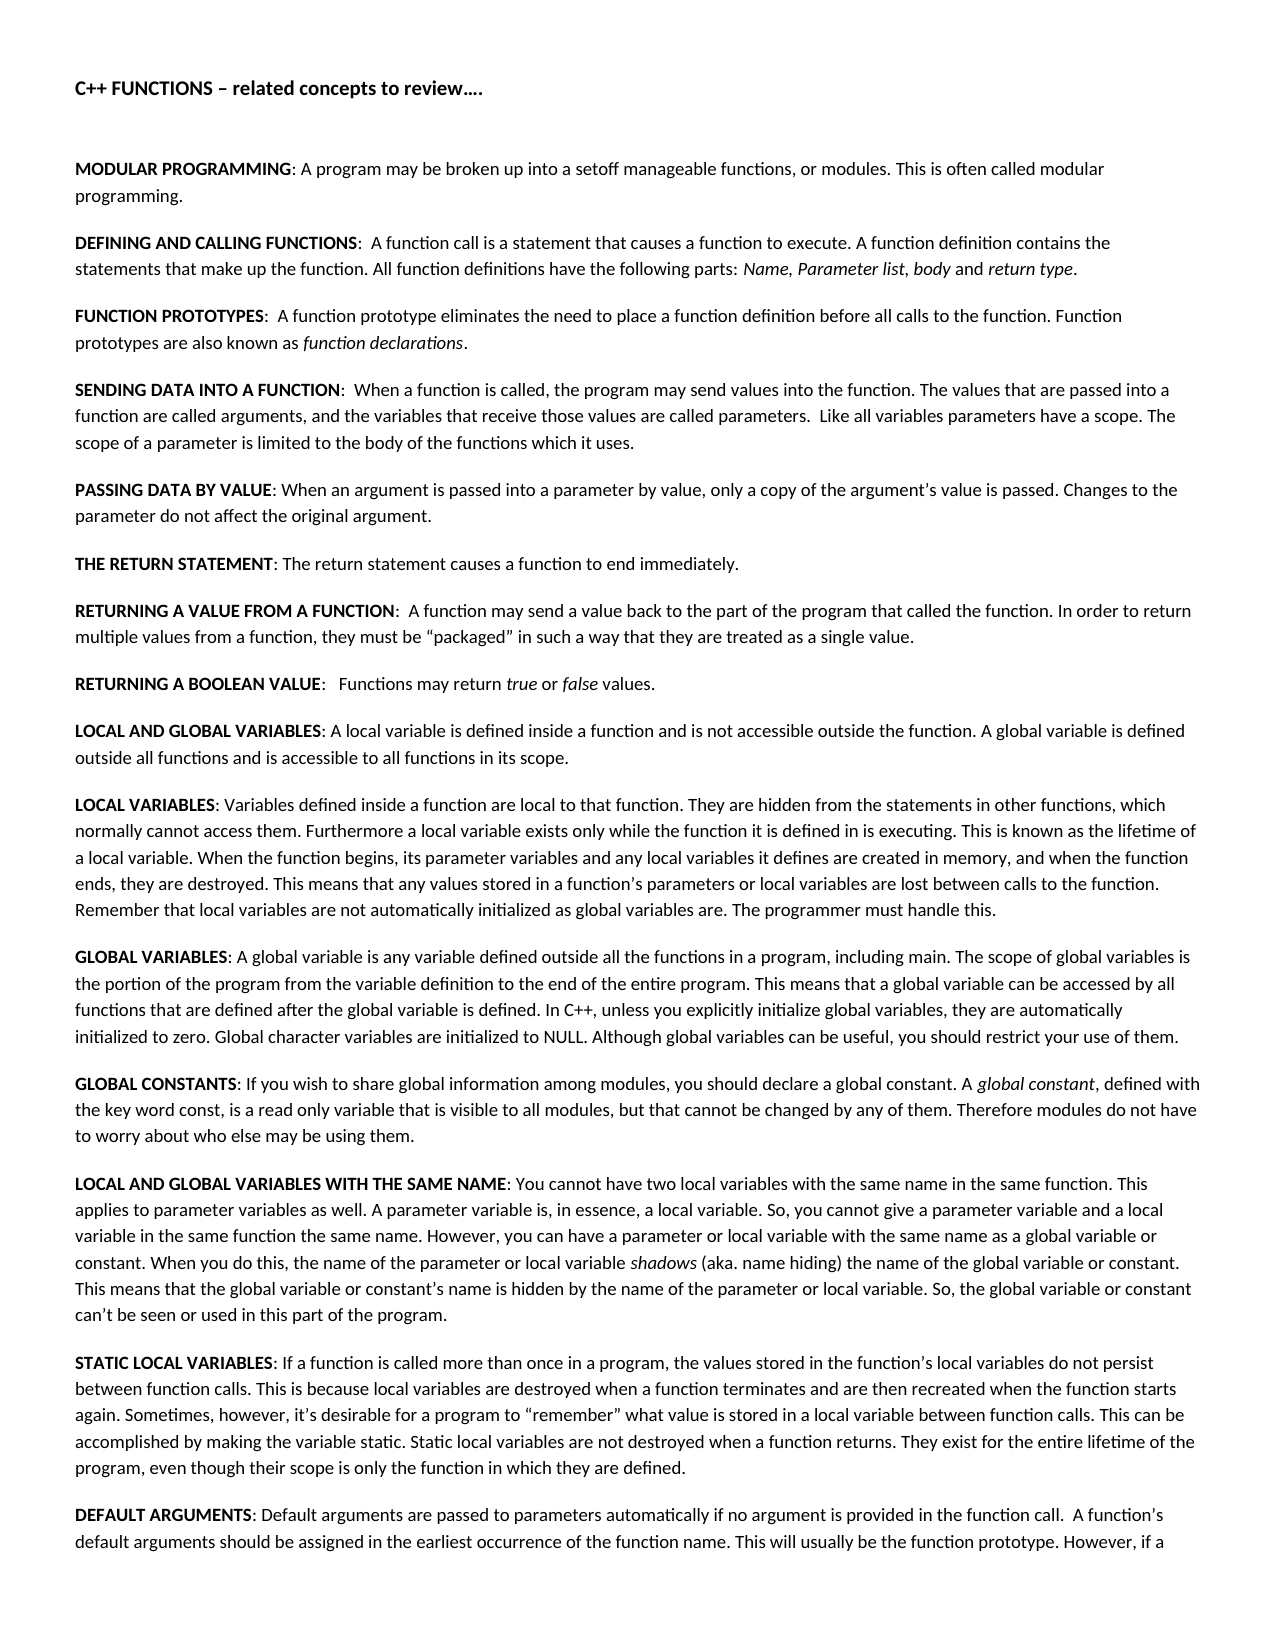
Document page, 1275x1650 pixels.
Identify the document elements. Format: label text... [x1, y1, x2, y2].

text LOCAL AND GLOBAL VARIABLES: A local variable is defined inside a function and is not accessible outside the function. A global variable is defined outside all functions and is accessible to all functions in its scope. [75, 719, 1200, 769]
text SENDING DATA INTO A FUNCTION: When a function is called, the program may send values into the function. The values that are passed into a function are called arguments, and the variables that receive those values are called parameters. Like all variables parameters have a scope. The scope of a parameter is limited to the body of the functions which it uses. [75, 378, 1200, 454]
text LOCAL AND GLOBAL VARIABLES WITH THE SAME NAME: You cannot have two local variables with the same name in the same function. This applies to parameter variables as well. A parameter variable is, in essence, a local variable. So, you cannot give a parameter variable and a local variable in the same function the same name. However, you can have a parameter or local variable with the same name as a global variable or constant. When you do this, the name of the parameter or local variable shadows (aka. name hiding) the name of the global variable or constant. This means that the global variable or constant’s name is hidden by the name of the parameter or local variable. So, the global variable or constant can’t be seen or used in this part of the program. [75, 1172, 1200, 1327]
text RETURNING A BOOLEAN VALUE: Functions may return true or false values. [75, 672, 1200, 695]
text FUNCTION PROTOTYPES: A function prototype eliminates the need to place a function definition before all calls to the function. Function prototypes are also known as function declarations. [75, 305, 1200, 354]
text C++ FUNCTIONS – related concepts to review…. [75, 75, 1200, 133]
text THE RETURN STATEMENT: The return statement causes a function to end immediately. [75, 552, 1200, 574]
text DEFINING AND CALLING FUNCTIONS: A function call is a statement that causes a function to execute. A function definition contains the statements that make up the function. All function definitions have the following parts: Name, Parameter list, body and return type. [75, 231, 1200, 280]
text MODULAR PROGRAMMING: A program may be broken up into a setoff manageable functions, or modules. This is often called modular programming. [75, 158, 1200, 207]
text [75, 1503, 1200, 1553]
text RETURNING A VALUE FROM A FUNCTION: A function may send a value back to the part of the program that called the function. In order to return multiple values from a function, they must be “packaged” in such a way that they are treated as a single value. [75, 599, 1200, 648]
text PASSING DATA BY VALUE: When an argument is passed into a parameter by value, only a copy of the argument’s value is passed. Changes to the parameter do not affect the original argument. [75, 478, 1200, 527]
text LOCAL VARIABLES: Variables defined inside a function are local to that function. They are hidden from the statements in other functions, which normally cannot access them. Furthermore a local variable exists only while the function it is defined in is executing. This is known as the lifetime of a local variable. When the function begins, its parameter variables and any local variables it defines are created in memory, and when the function ends, they are destroyed. This means that any values stored in a function’s parameters or local variables are lost between calls to the function. Remember that local variables are not automatically initialized as global variables are. The programmer must handle this. [75, 793, 1200, 921]
text GLOBAL CONSTANTS: If you wish to share global information among modules, you should declare a global constant. A global constant, defined with the key word const, is a read only variable that is visible to all modules, but that cannot be changed by any of them. Therefore modules do not have to worry about who else may be using them. [75, 1072, 1200, 1148]
text STATIC LOCAL VARIABLES: If a function is called more than once in a program, the values stored in the function’s local variables do not persist between function calls. This is because local variables are destroyed when a function terminates and are then recreated when the function starts again. Sometimes, however, it’s desirable for a program to “remember” what value is stored in a local variable between function calls. This can be accomplished by making the variable static. Static local variables are not destroyed when a function returns. They exist for the entire lifetime of the program, even though their scope is only the function in which they are defined. [75, 1351, 1200, 1479]
text GLOBAL VARIABLES: A global variable is any variable defined outside all the functions in a program, including main. The scope of global variables is the portion of the program from the variable definition to the end of the entire program. This means that a global variable can be accessed by all functions that are defined after the global variable is defined. In C++, unless you explicitly initialize global variables, they are automatically initialized to zero. Global character variables are initialized to NULL. Although global variables can be useful, you should restrict your use of them. [75, 946, 1200, 1048]
